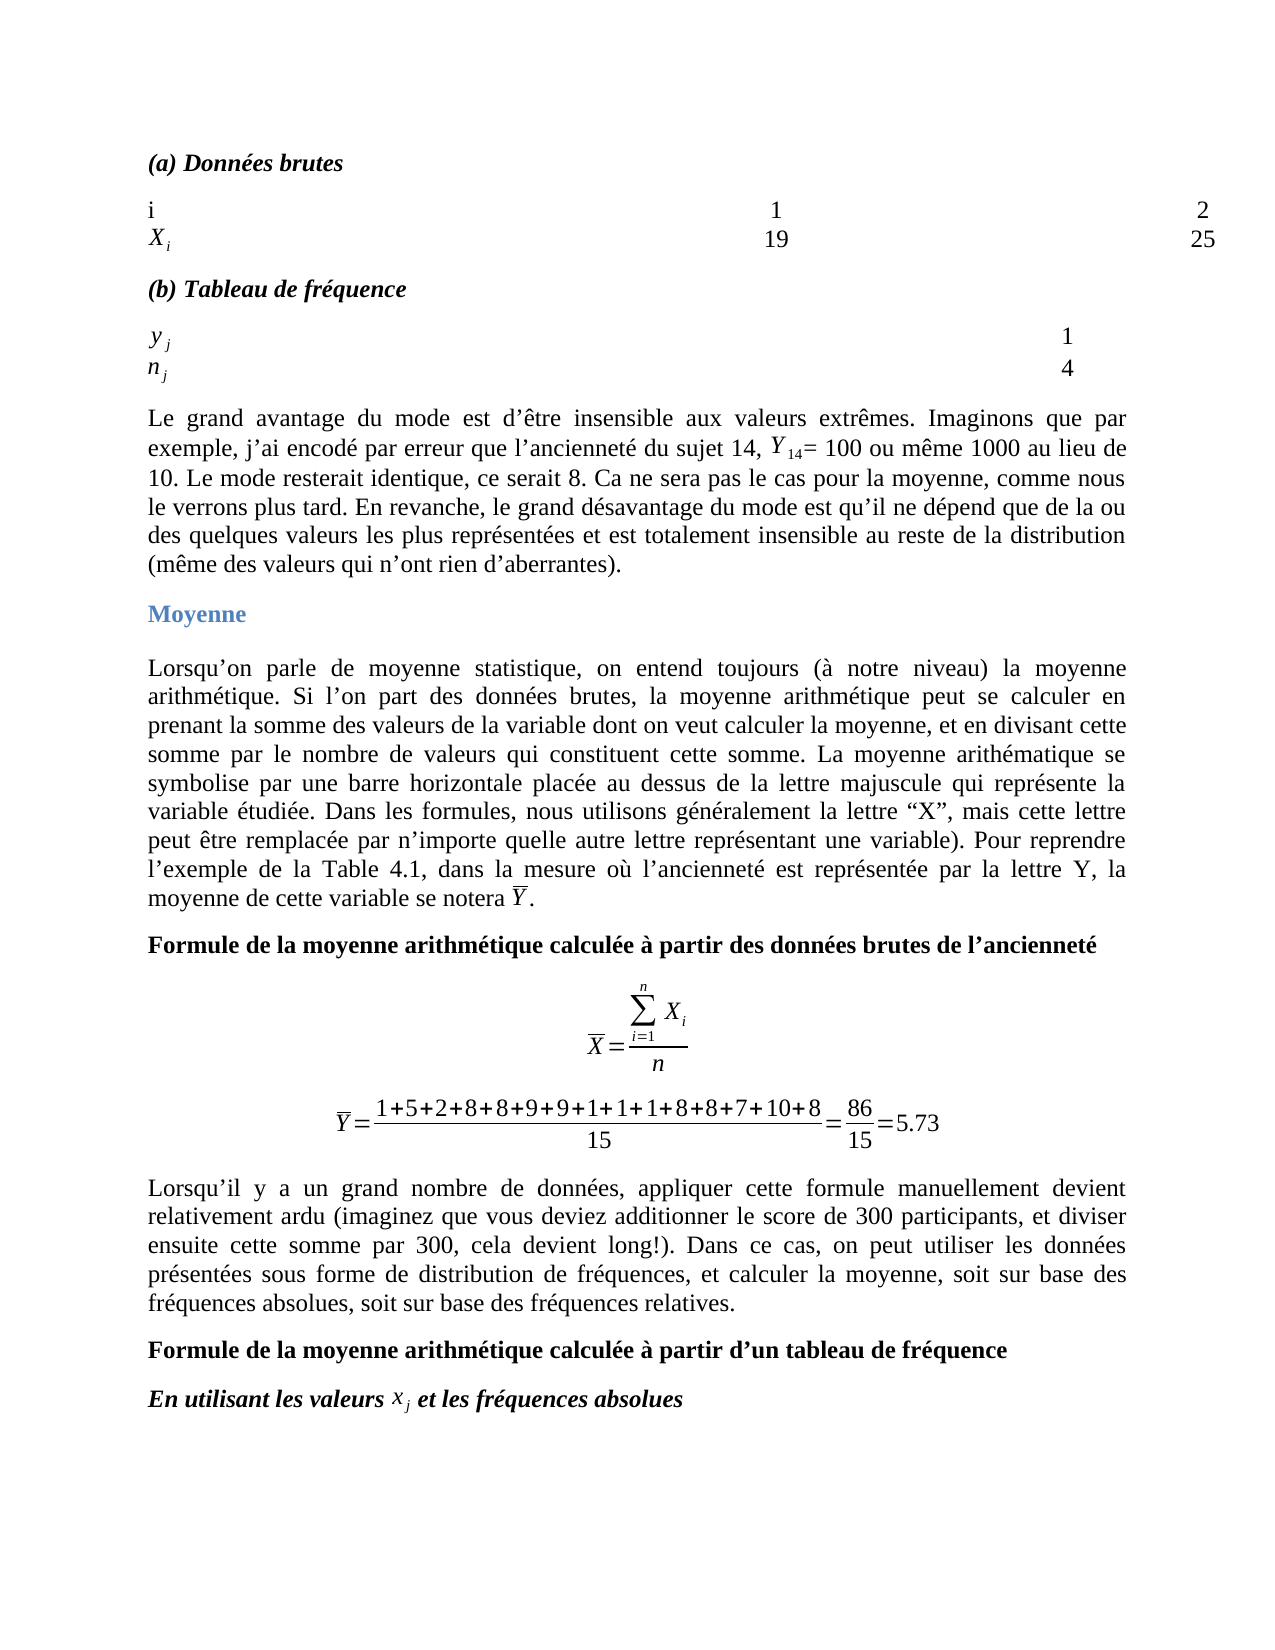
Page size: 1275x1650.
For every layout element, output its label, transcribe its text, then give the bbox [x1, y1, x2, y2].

table_cell 25 [990, 224, 1275, 255]
subtitle Moyenne [148, 599, 1127, 628]
table_cell 19 [563, 224, 989, 255]
text Formule de la moyenne arithmétique calculée à partir des données brutes de l’ancienneté [148, 930, 1127, 959]
table_cell [136, 353, 757, 384]
text (b) Tableau de fréquence [148, 274, 1127, 303]
text Lorsqu’on parle de moyenne statistique, on entend toujours (à notre niveau) la moyenne arithmétique. Si l’on part des données brutes, la moyenne arithmétique peut se calculer en prenant la somme des valeurs de la variable dont on veut calculer la moyenne, et en divisant cette somme par le nombre de valeurs qui constituent cette somme. La moyenne arithématique se symbolise par une barre horizontale placée au dessus de la lettre majuscule qui représente la variable étudiée. Dans les formules, nous utilisons généralement la lettre “X”, mais cette lettre peut être remplacée par n’importe quelle autre lettre représentant une variable). Pour reprendre l’exemple de la Table 4.1, dans la mesure où l’ancienneté est représentée par la lettre Y, la moyenne de cette variable se notera . [148, 653, 1127, 911]
table_header i [136, 195, 563, 224]
text (a) Données brutes [148, 148, 1127, 176]
text Lorsqu’il y a un grand nombre de données, appliquer cette formule manuellement devient relativement ardu (imaginez que vous deviez additionner le score de 300 participants, et diviser ensuite cette somme par 300, cela devient long!). Dans ce cas, on peut utiliser les données présentées sous forme de distribution de fréquences, et calculer la moyenne, soit sur base des fréquences absolues, soit sur base des fréquences relatives. [148, 1173, 1127, 1316]
text Le grand avantage du mode est d’être insensible aux valeurs extrêmes. Imaginons que par exemple, j’ai encodé par erreur que l’ancienneté du sujet 14, = 100 ou même 1000 au lieu de 10. Le mode resterait identique, ce serait 8. Ca ne sera pas le cas pour la moyenne, comme nous le verrons plus tard. En revanche, le grand désavantage du mode est qu’il ne dépend que de la ou des quelques valeurs les plus représentées et est totalement insensible au reste de la distribution (même des valeurs qui n’ont rien d’aberrantes). [148, 403, 1127, 578]
table_header 2 [990, 195, 1275, 224]
text En utilisant les valeurs et les fréquences absolues [148, 1383, 1127, 1414]
table_header 1 [757, 321, 1275, 353]
table_header [136, 321, 757, 353]
table_cell [136, 224, 563, 255]
text Formule de la moyenne arithmétique calculée à partir d’un tableau de fréquence [148, 1335, 1127, 1364]
table_header 1 [563, 195, 989, 224]
table_cell 4 [757, 353, 1275, 384]
